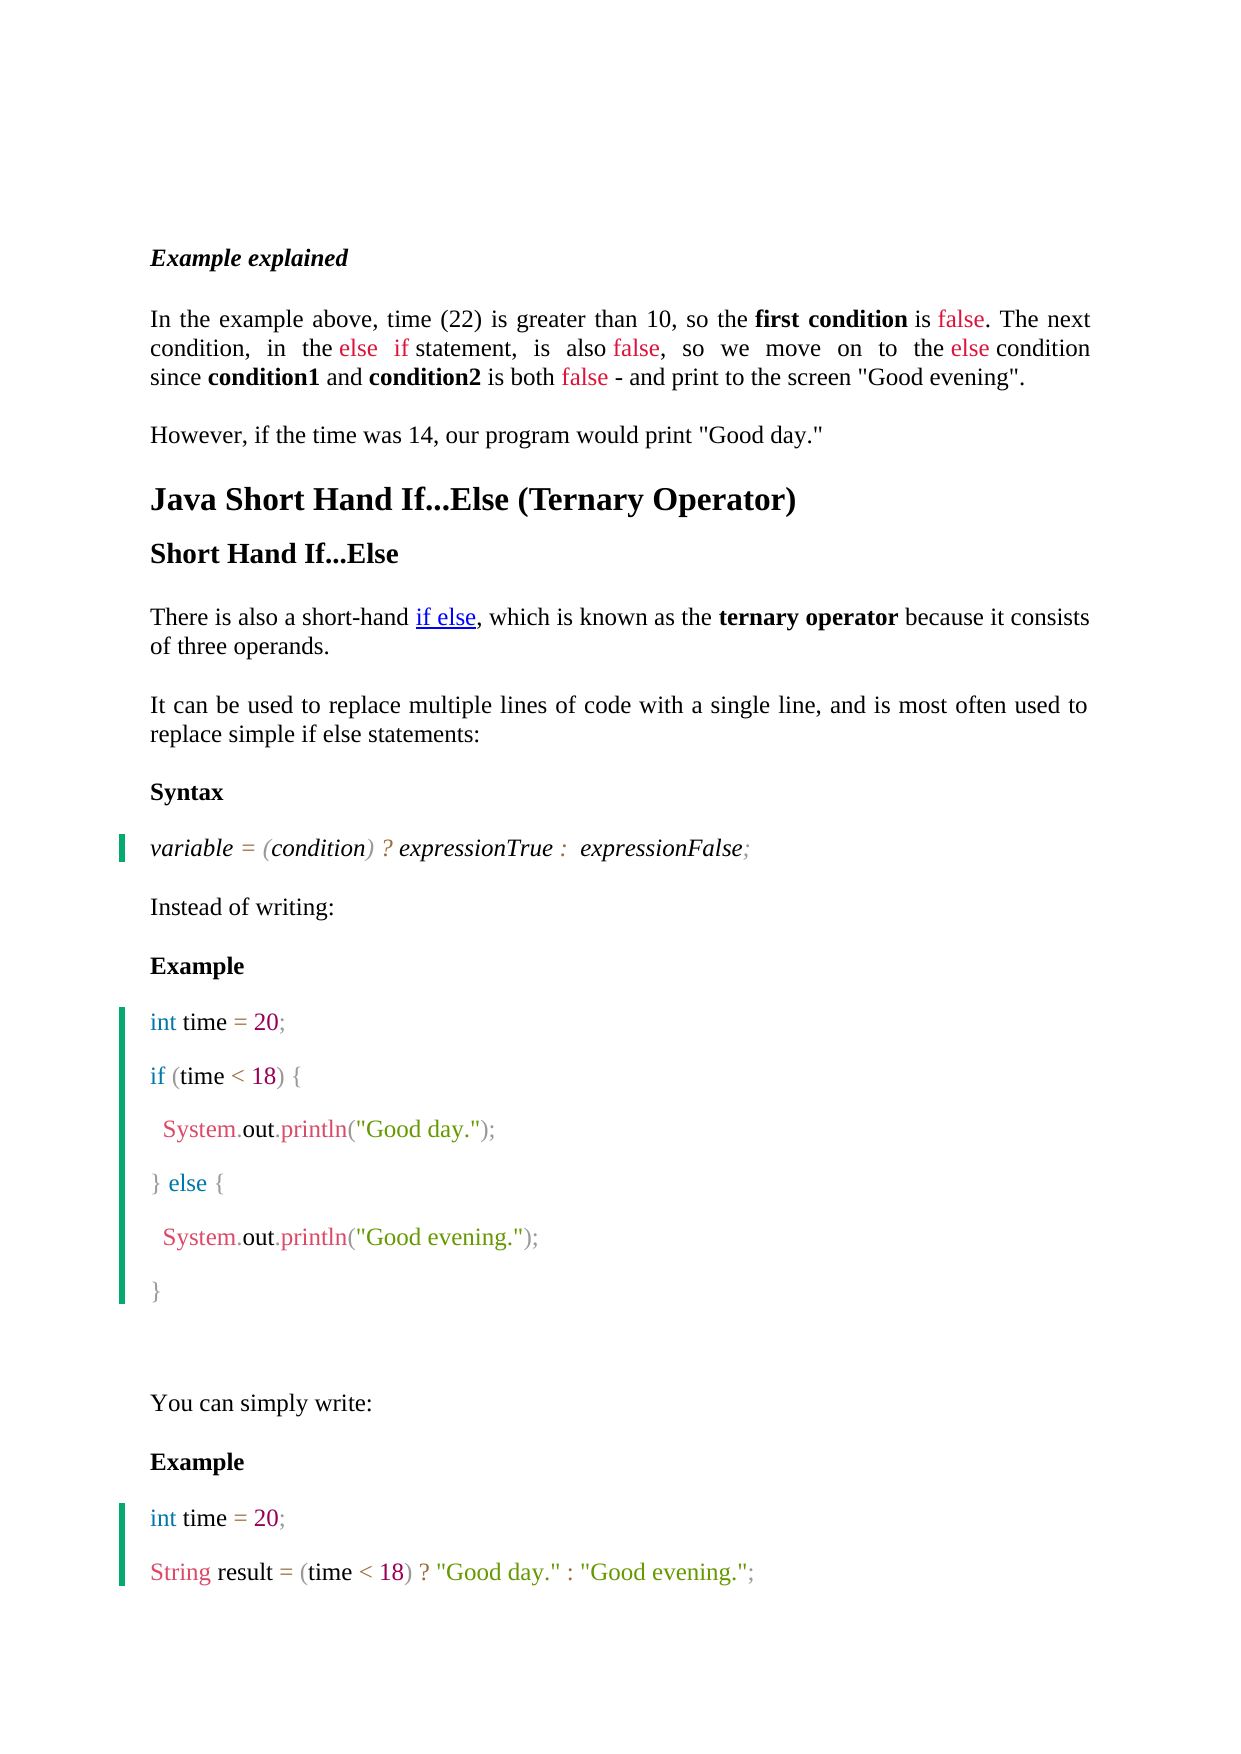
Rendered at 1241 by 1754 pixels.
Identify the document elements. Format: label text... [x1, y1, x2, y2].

text There is also a short-hand if else, which is known as the ternary operator because it consists of three operands. [150, 602, 1090, 660]
text System.out.println("Good evening."); [125, 1222, 1090, 1251]
subtitle Java Short Hand If...Else (Ternary Operator) [150, 479, 1090, 518]
subtitle Example [150, 1447, 1090, 1476]
subtitle Example explained [150, 243, 1090, 272]
text You can simply write: [150, 1388, 1090, 1417]
text Instead of writing: [150, 892, 1090, 921]
subtitle Example [150, 951, 1090, 980]
text String result = (time < 18) ? "Good day." : "Good evening."; [125, 1557, 1090, 1586]
text int time = 20; [125, 1007, 1090, 1036]
subtitle Short Hand If...Else [150, 536, 1090, 570]
text } [125, 1276, 1090, 1304]
text variable = (condition) ? expressionTrue : expressionFalse; [119, 833, 1090, 862]
text In the example above, time (22) is greater than 10, so the first condition is false. The next condition, in the else if statement, is also false, so we move on to the else condition since condition1 and condition2 is both false - and print to the screen "Good evening". [150, 304, 1090, 391]
text } else { [125, 1168, 1090, 1197]
text if (time < 18) { [125, 1061, 1090, 1089]
text It can be used to replace multiple lines of code with a single line, and is most often used to replace simple if else statements: [150, 690, 1090, 747]
text However, if the time was 14, our program would print "Good day." [150, 421, 1090, 449]
text int time = 20; [125, 1503, 1090, 1532]
text System.out.println("Good day."); [125, 1114, 1090, 1143]
subtitle Syntax [150, 777, 1090, 806]
